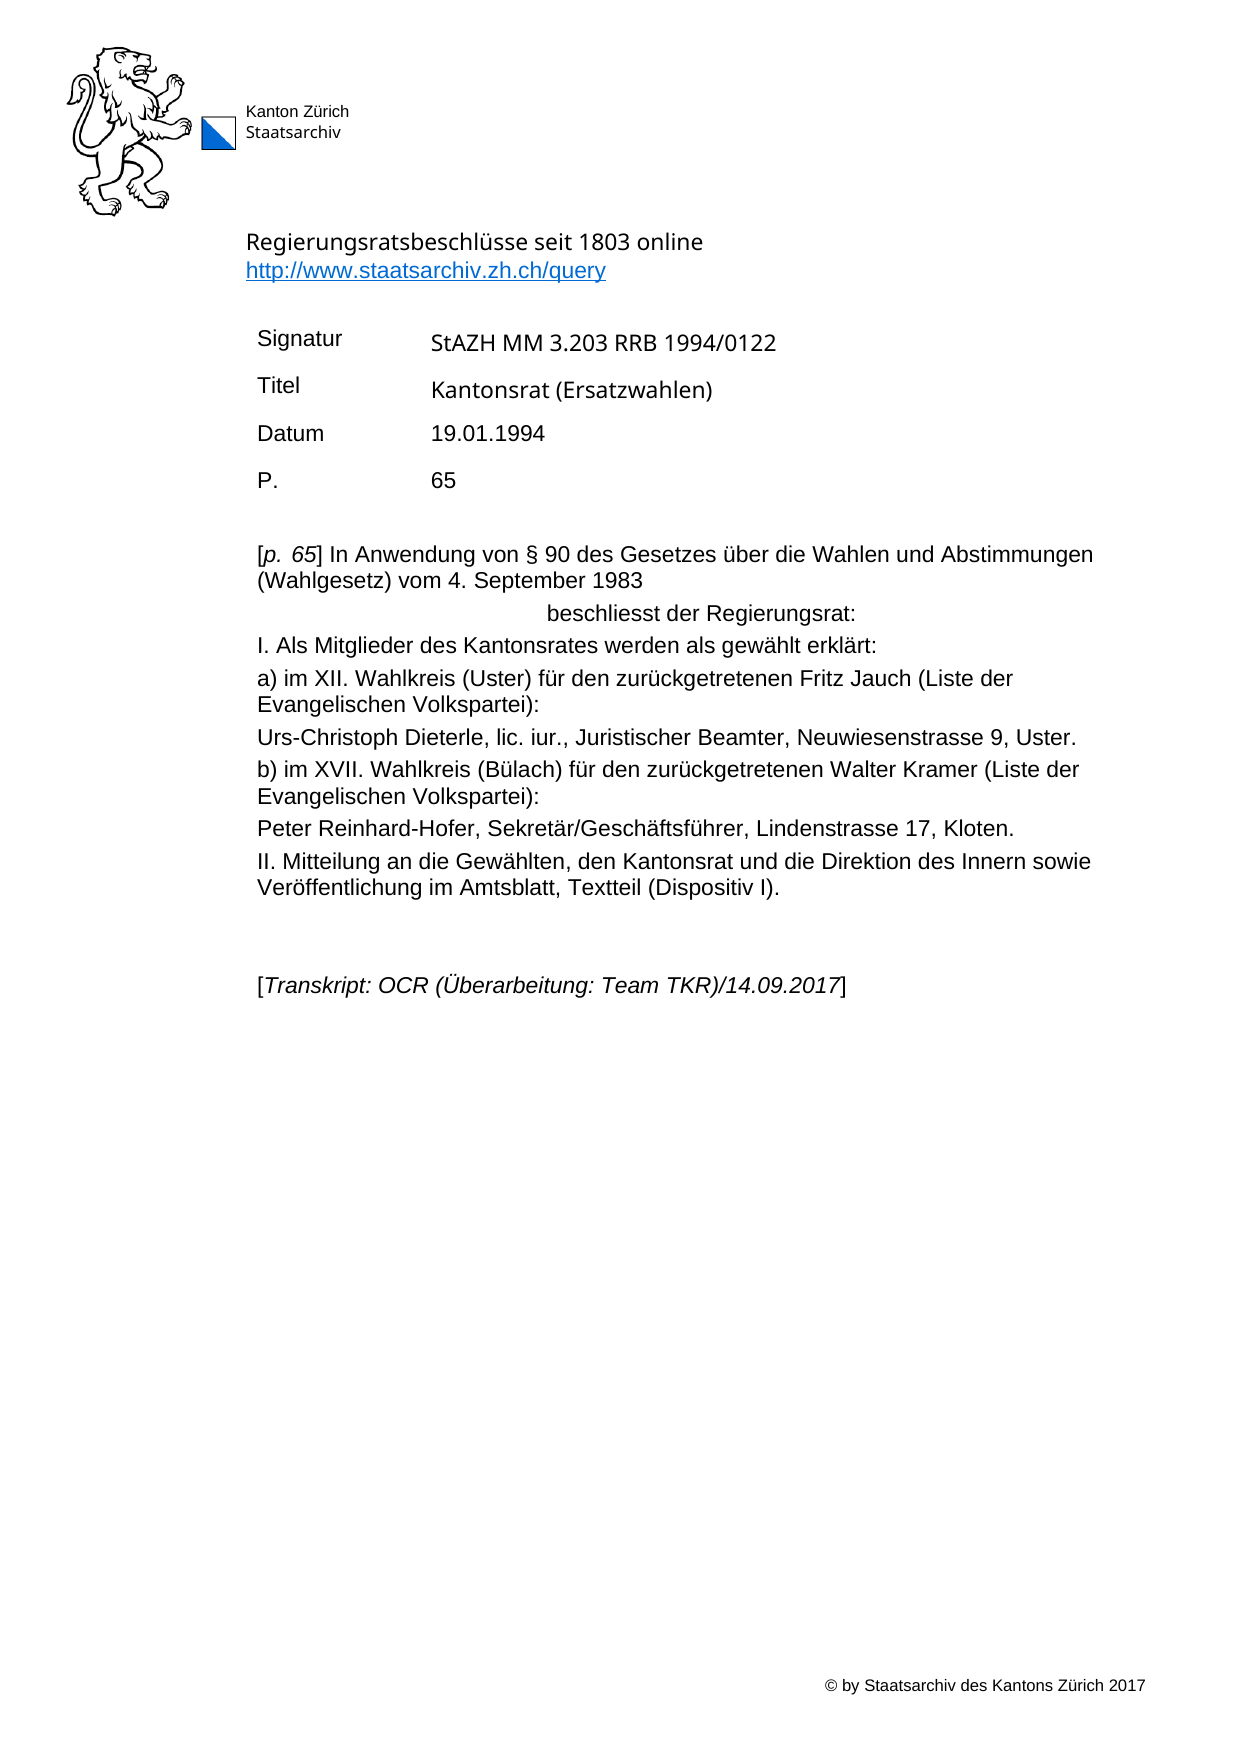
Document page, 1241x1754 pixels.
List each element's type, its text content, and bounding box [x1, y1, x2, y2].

text a) im XII. Wahlkreis (Uster) für den zurückgetretenen Fritz Jauch (Liste der Evangelischen Volkspartei): [257, 665, 1146, 717]
text [Transkript: OCR (Überarbeitung: Team TKR)/14.09.2017] [257, 972, 1146, 998]
text Urs-Christoph Dieterle, lic. iur., Juristischer Beamter, Neuwiesenstrasse 9, Uster. [257, 724, 1146, 750]
text beschliesst der Regierungsrat: [257, 599, 1146, 626]
table_cell 19.01.1994 [419, 414, 1119, 461]
table_header Signatur [246, 319, 419, 366]
picture [200, 115, 237, 151]
text I. Als Mitglieder des Kantonsrates werden als gewählt erklärt: [257, 632, 1146, 658]
text [p. 65] In Anwendung von § 90 des Gesetzes über die Wahlen und Abstimmungen (Wahlgesetz) vom 4. September 1983 [257, 541, 1146, 593]
text b) im XVII. Wahlkreis (Bülach) für den zurückgetretenen Walter Kramer (Liste der Evangelischen Volkspartei): [257, 756, 1146, 809]
table_header StAZH MM 3.203 RRB 1994/0122 [419, 319, 1119, 366]
table_cell Kantonsrat (Ersatzwahlen) [419, 366, 1119, 413]
table_cell P. [246, 461, 419, 508]
text II. Mitteilung an die Gewählten, den Kantonsrat und die Direktion des Innern sowie Veröffentlichung im Amtsblatt, Textteil (Dispositiv I). [257, 848, 1146, 901]
table_cell 65 [419, 461, 1119, 508]
table_cell Datum [246, 414, 419, 461]
table_cell Titel [246, 366, 419, 413]
text Peter Reinhard-Hofer, Sekretär/Geschäftsführer, Lindenstrasse 17, Kloten. [257, 815, 1146, 842]
picture [59, 44, 196, 222]
